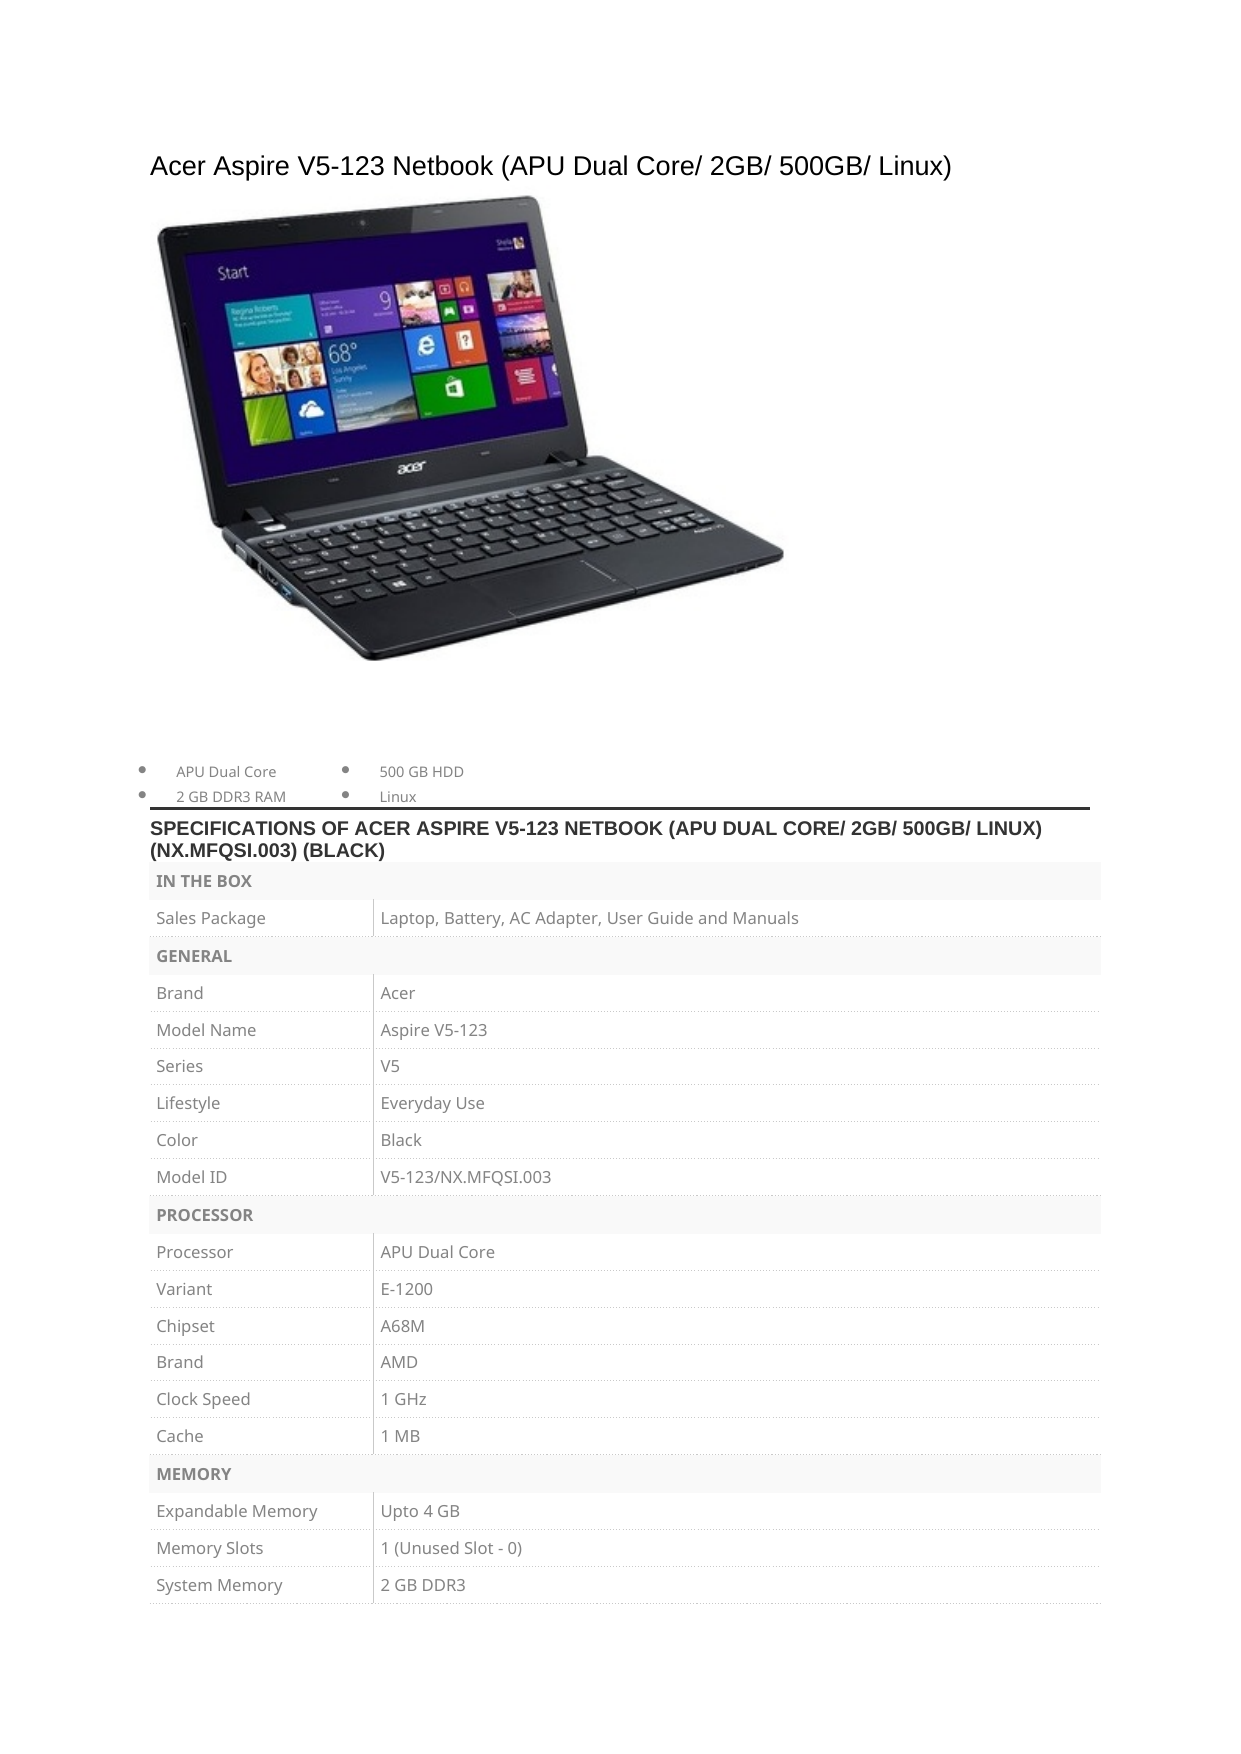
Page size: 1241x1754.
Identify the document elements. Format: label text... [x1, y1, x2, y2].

table_cell E-1200 [374, 1270, 1100, 1307]
table_header GENERAL [150, 938, 1100, 974]
table_cell Sales Package [150, 900, 373, 936]
table_header MEMORY [150, 1456, 1100, 1492]
table_cell System Memory [150, 1566, 373, 1603]
table_cell V5-123/NX.MFQSI.003 [374, 1158, 1100, 1195]
table_cell Aspire V5-123 [374, 1011, 1100, 1047]
table_cell 1 GHz [374, 1380, 1100, 1417]
table_cell V5 [374, 1048, 1100, 1084]
table_cell Black [374, 1121, 1100, 1158]
table_cell Expandable Memory [150, 1493, 373, 1529]
table_cell Processor [150, 1234, 373, 1270]
table_cell AMD [374, 1344, 1100, 1380]
table_cell 1 MB [374, 1417, 1100, 1454]
table_cell Chipset [150, 1307, 373, 1343]
table_cell Lifestyle [150, 1084, 373, 1121]
table_cell Series [150, 1048, 373, 1084]
table_cell Model ID [150, 1158, 373, 1195]
table_cell Memory Slots [150, 1529, 373, 1566]
table_cell Model Name [150, 1011, 373, 1047]
table_cell Color [150, 1121, 373, 1158]
table_cell Brand [150, 1344, 373, 1380]
table_cell Brand [150, 975, 373, 1011]
table_header 500 GB HDD Linux [353, 756, 616, 807]
picture [150, 185, 790, 675]
table_cell Acer [374, 975, 1100, 1011]
table_cell Cache [150, 1417, 373, 1454]
table_header IN THE BOX [150, 863, 1100, 899]
table_cell Upto 4 GB [374, 1493, 1100, 1529]
table_cell Clock Speed [150, 1380, 373, 1417]
table_cell A68M [374, 1307, 1100, 1343]
table_cell Variant [150, 1270, 373, 1307]
table_cell Everyday Use [374, 1084, 1100, 1121]
table_cell 1 (Unused Slot - 0) [374, 1529, 1100, 1566]
text SPECIFICATIONS OF ACER ASPIRE V5-123 NETBOOK (APU DUAL CORE/ 2GB/ 500GB/ LINUX) (NX.MFQSI.003) (BLACK) [150, 810, 1090, 862]
table_cell 2 GB DDR3 [374, 1566, 1100, 1603]
table_cell APU Dual Core [374, 1234, 1100, 1270]
table_header APU Dual Core 2 GB DDR3 RAM [150, 756, 353, 807]
table_header PROCESSOR [150, 1197, 1100, 1233]
table_cell Laptop, Battery, AC Adapter, User Guide and Manuals [374, 900, 1100, 936]
